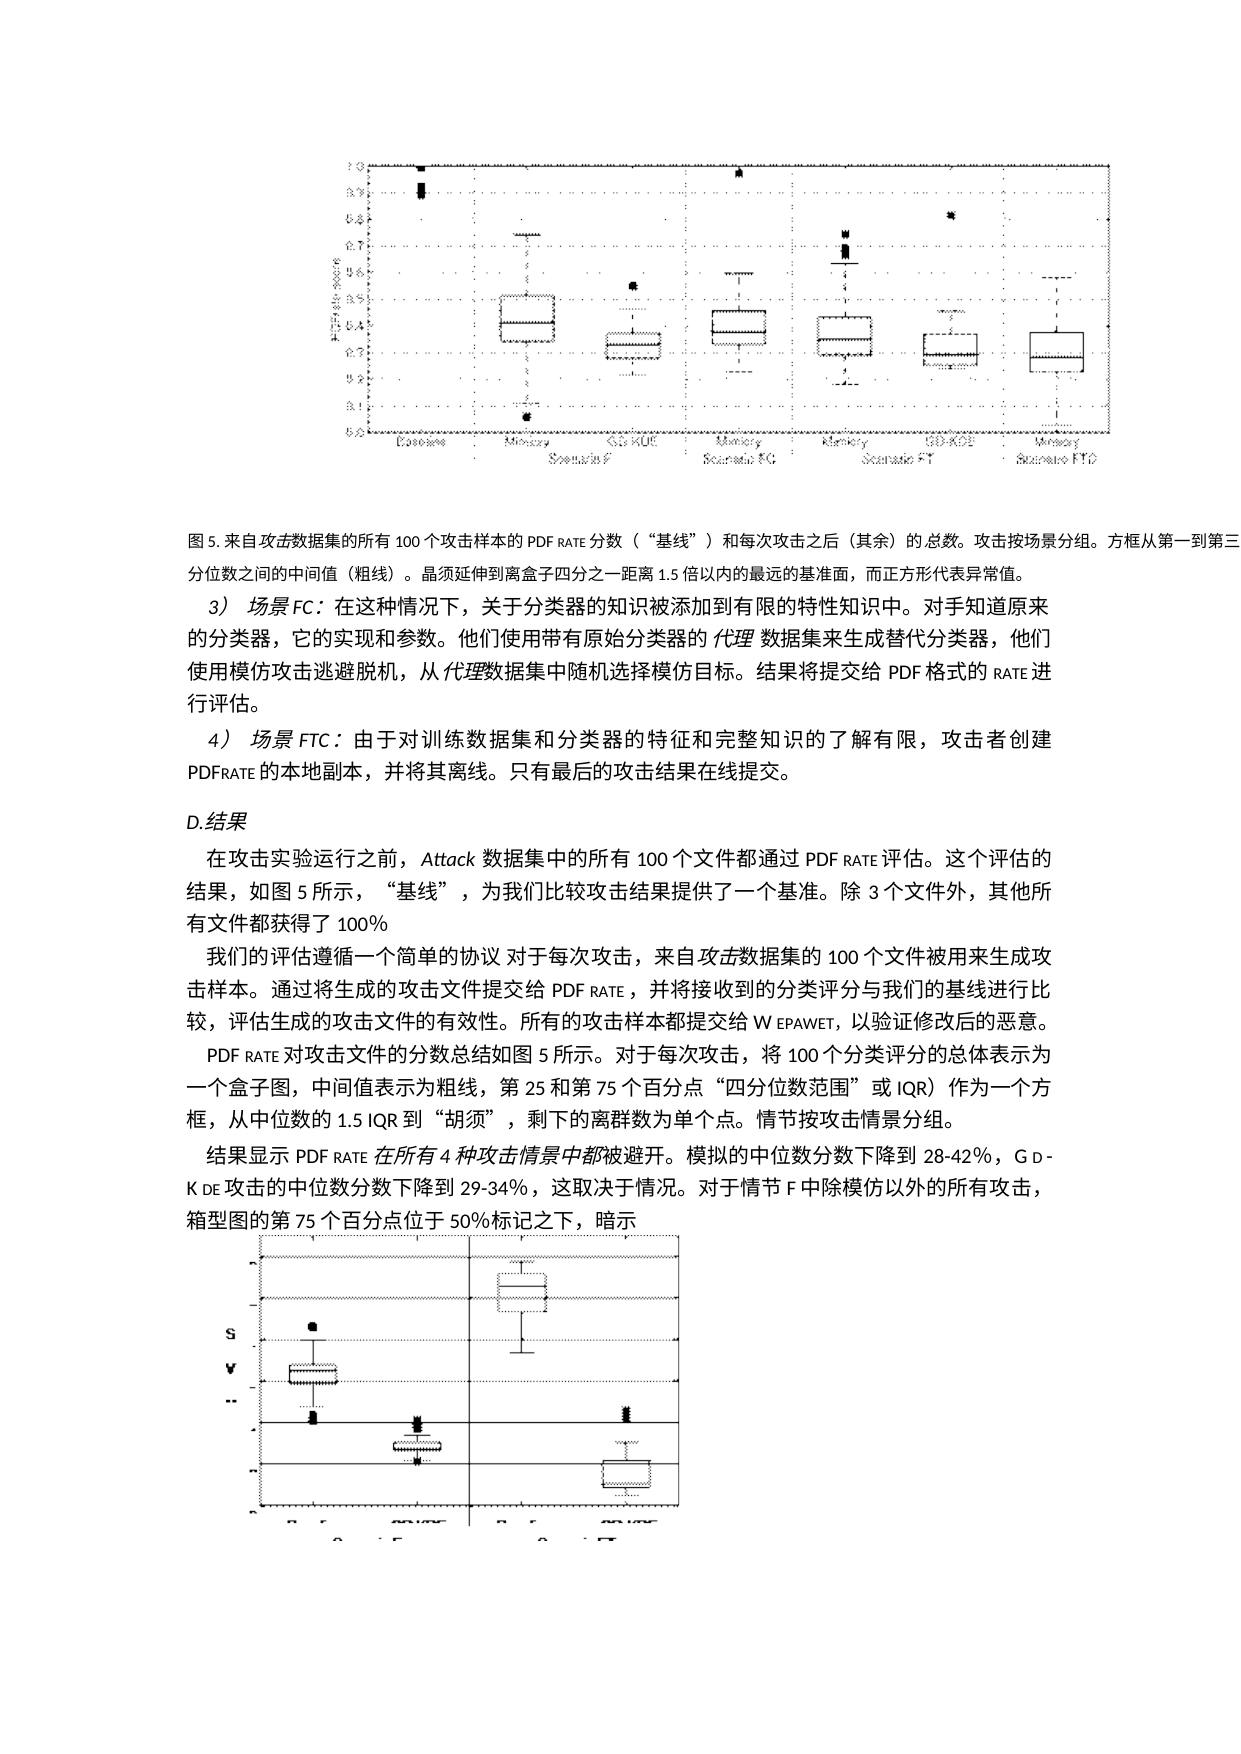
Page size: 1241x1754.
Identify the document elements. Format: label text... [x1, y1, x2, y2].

table_header 图5. 来自攻击数据集的所有100个攻击样本的PDF RATE 分数（“基线”）和每次攻击之后（其余）的总数。攻击按场景分组。方框从第一到第三四分位数之间的中间值（粗线）。晶须延伸到离盒子四分之一距离1.5倍以内的最远的基准面，而正方形代表异常值。 [188, 162, 1240, 589]
text D.结果 [186, 804, 1053, 837]
text 3） 场景FC：在这种情况下，关于分类器的知识被添加到有限的特性知识中。对手知道原来的分类器，它的实现和参数。他们使用带有原始分类器的代理 数据集来生成替代分类器，他们使用模仿攻击逃避脱机，从代理数据集中随机选择模仿目标。结果将提交给PDF格式的RATE进行评估。 [187, 589, 1053, 719]
picture [226, 1235, 680, 1541]
picture [330, 162, 1111, 464]
text 我们的评估遵循一个简单的协议 对于每次攻击，来自攻击数据集的100个文件被用来生成攻击样本。通过将生成的攻击文件提交给PDF RATE ，并将接收到的分类评分与我们的基线进行比较，评估生成的攻击文件的有效性。所有的攻击样本都提交给W EPAWET，以验证修改后的恶意。 [186, 939, 1053, 1037]
text 4） 场景FTC：由于对训练数据集和分类器的特征和完整知识的了解有限，攻击者创建PDFRATE 的本地副本，并将其离线。只有最后的攻击结果在线提交。 [187, 722, 1053, 787]
text PDF RATE 对攻击文件的分数总结如图5所示。对于每次攻击，将100个分类评分的总体表示为一个盒子图，中间值表示为粗线，第25和第75个百分点“四分位数范围”或IQR）作为一个方框，从中位数的1.5 IQR到“胡须”，剩下的离群数为单个点。情节按攻击情景分组。 [186, 1037, 1053, 1135]
text 结果显示PDF RATE 在所有4种攻击情景中都被避开。模拟的中位数分数下降到28-42％，G D -K DE 攻击的中位数分数下降到29-34％，这取决于情况。对于情节F中除模仿以外的所有攻击，箱型图的第75个百分点位于50％标记之下，暗示 [186, 1138, 1053, 1235]
text 在攻击实验运行之前，Attack 数据集中的所有100个文件都通过PDF RATE 评估。这个评估的结果，如图5所示，“基线”，为我们比较攻击结果提供了一个基准。除3个文件外，其他所有文件都获得了100％ [186, 841, 1053, 939]
